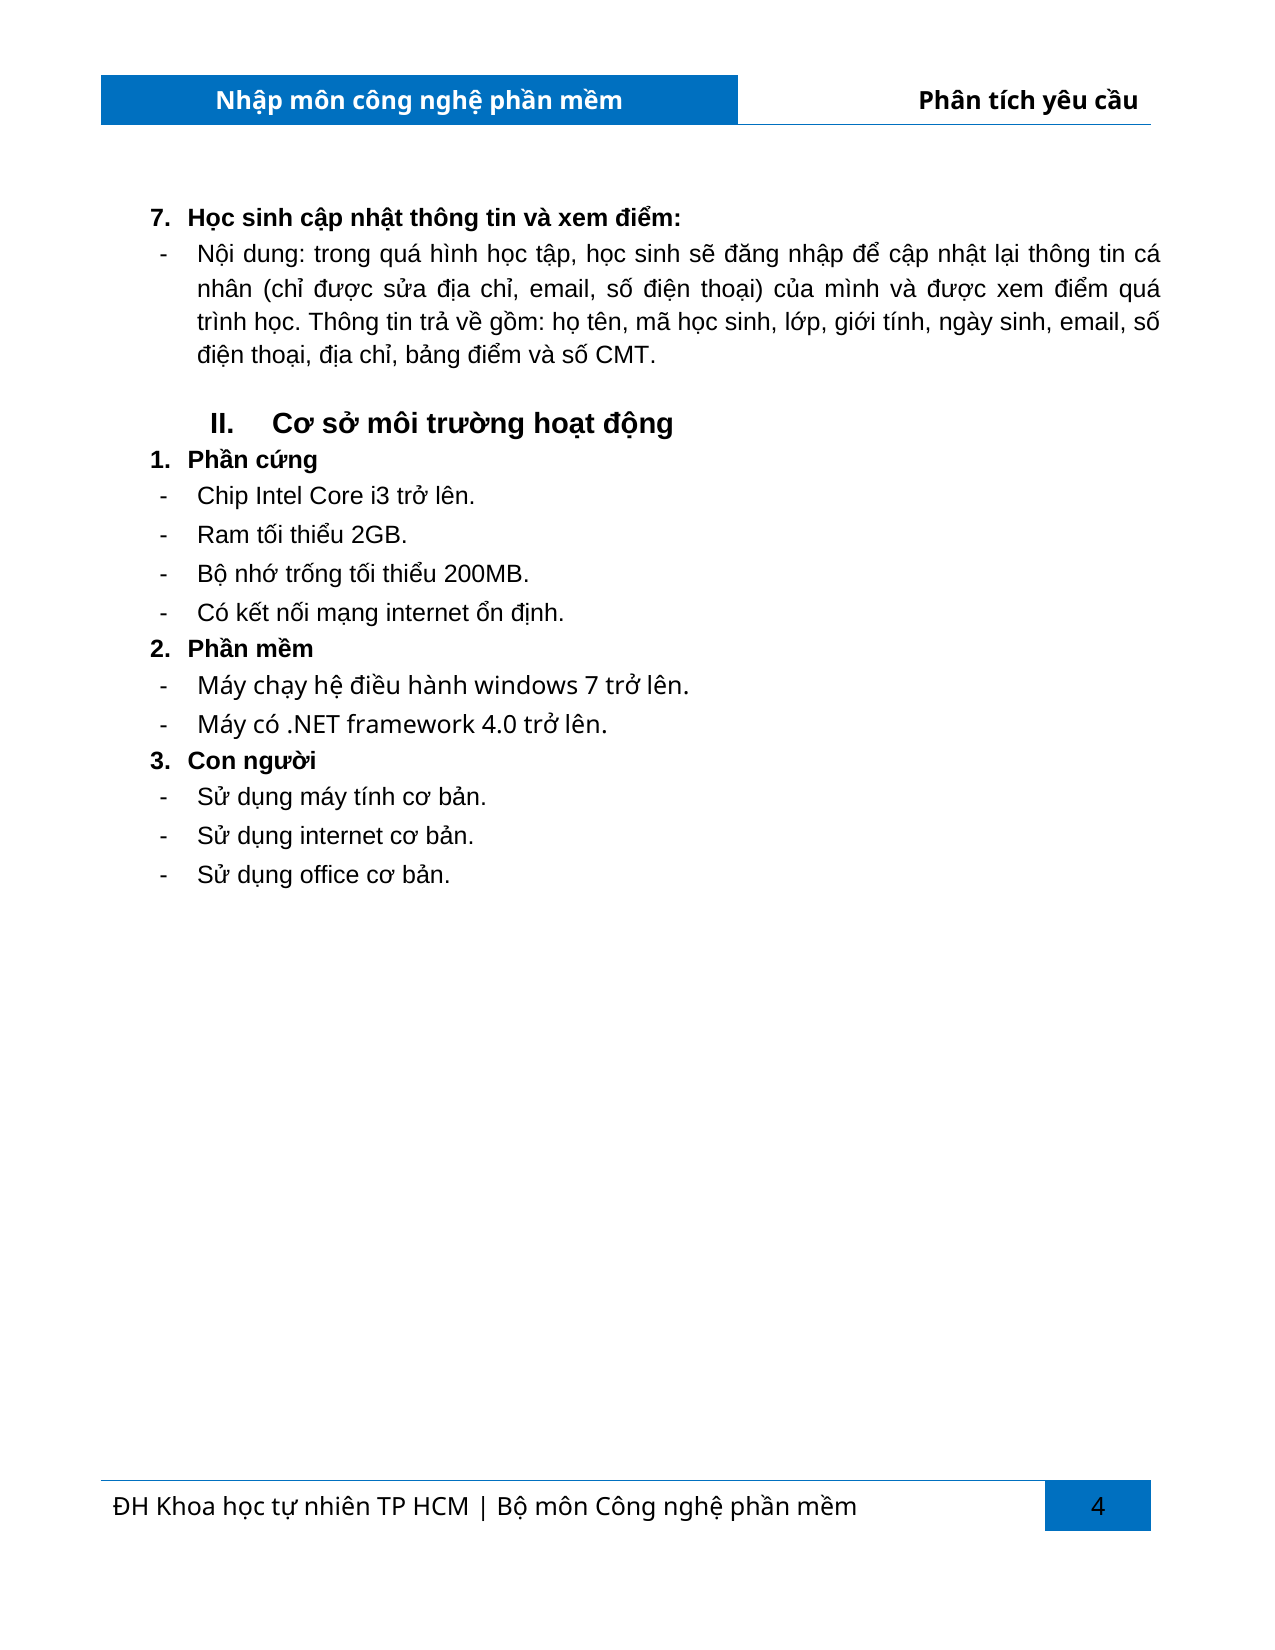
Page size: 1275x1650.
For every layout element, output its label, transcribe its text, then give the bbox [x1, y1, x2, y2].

list Máy có .NET framework 4.0 trở lên. [159, 706, 1162, 741]
list Cơ sở môi trường hoạt động [234, 406, 1162, 439]
list Sử dụng office cơ bản. [159, 857, 1162, 891]
list Ram tối thiểu 2GB. [159, 517, 1162, 551]
list Học sinh cập nhật thông tin và xem điểm: [150, 203, 1162, 231]
list Con người [150, 746, 1162, 774]
list Chip Intel Core i3 trở lên. [159, 478, 1162, 512]
list Sử dụng máy tính cơ bản. [159, 779, 1162, 813]
list Bộ nhớ trống tối thiểu 200MB. [159, 556, 1162, 590]
list Phần mềm [150, 634, 1162, 663]
list Có kết nối mạng internet ổn định. [159, 595, 1162, 629]
list Sử dụng internet cơ bản. [159, 818, 1162, 852]
list Máy chạy hệ điều hành windows 7 trở lên. [159, 667, 1162, 701]
list Nội dung: trong quá hình học tập, học sinh sẽ đăng nhập để cập nhật lại thông tin cá nhân (chỉ được sửa địa chỉ, email, số điện thoại) của mình và được xem điểm quá trình học. Thông tin trả về gồm: họ tên, mã học sinh, lớp, giới tính, ngày sinh, email, số điện thoại, địa chỉ, bảng điểm và số CMT. [159, 236, 1162, 369]
list Phần cứng [150, 444, 1162, 473]
